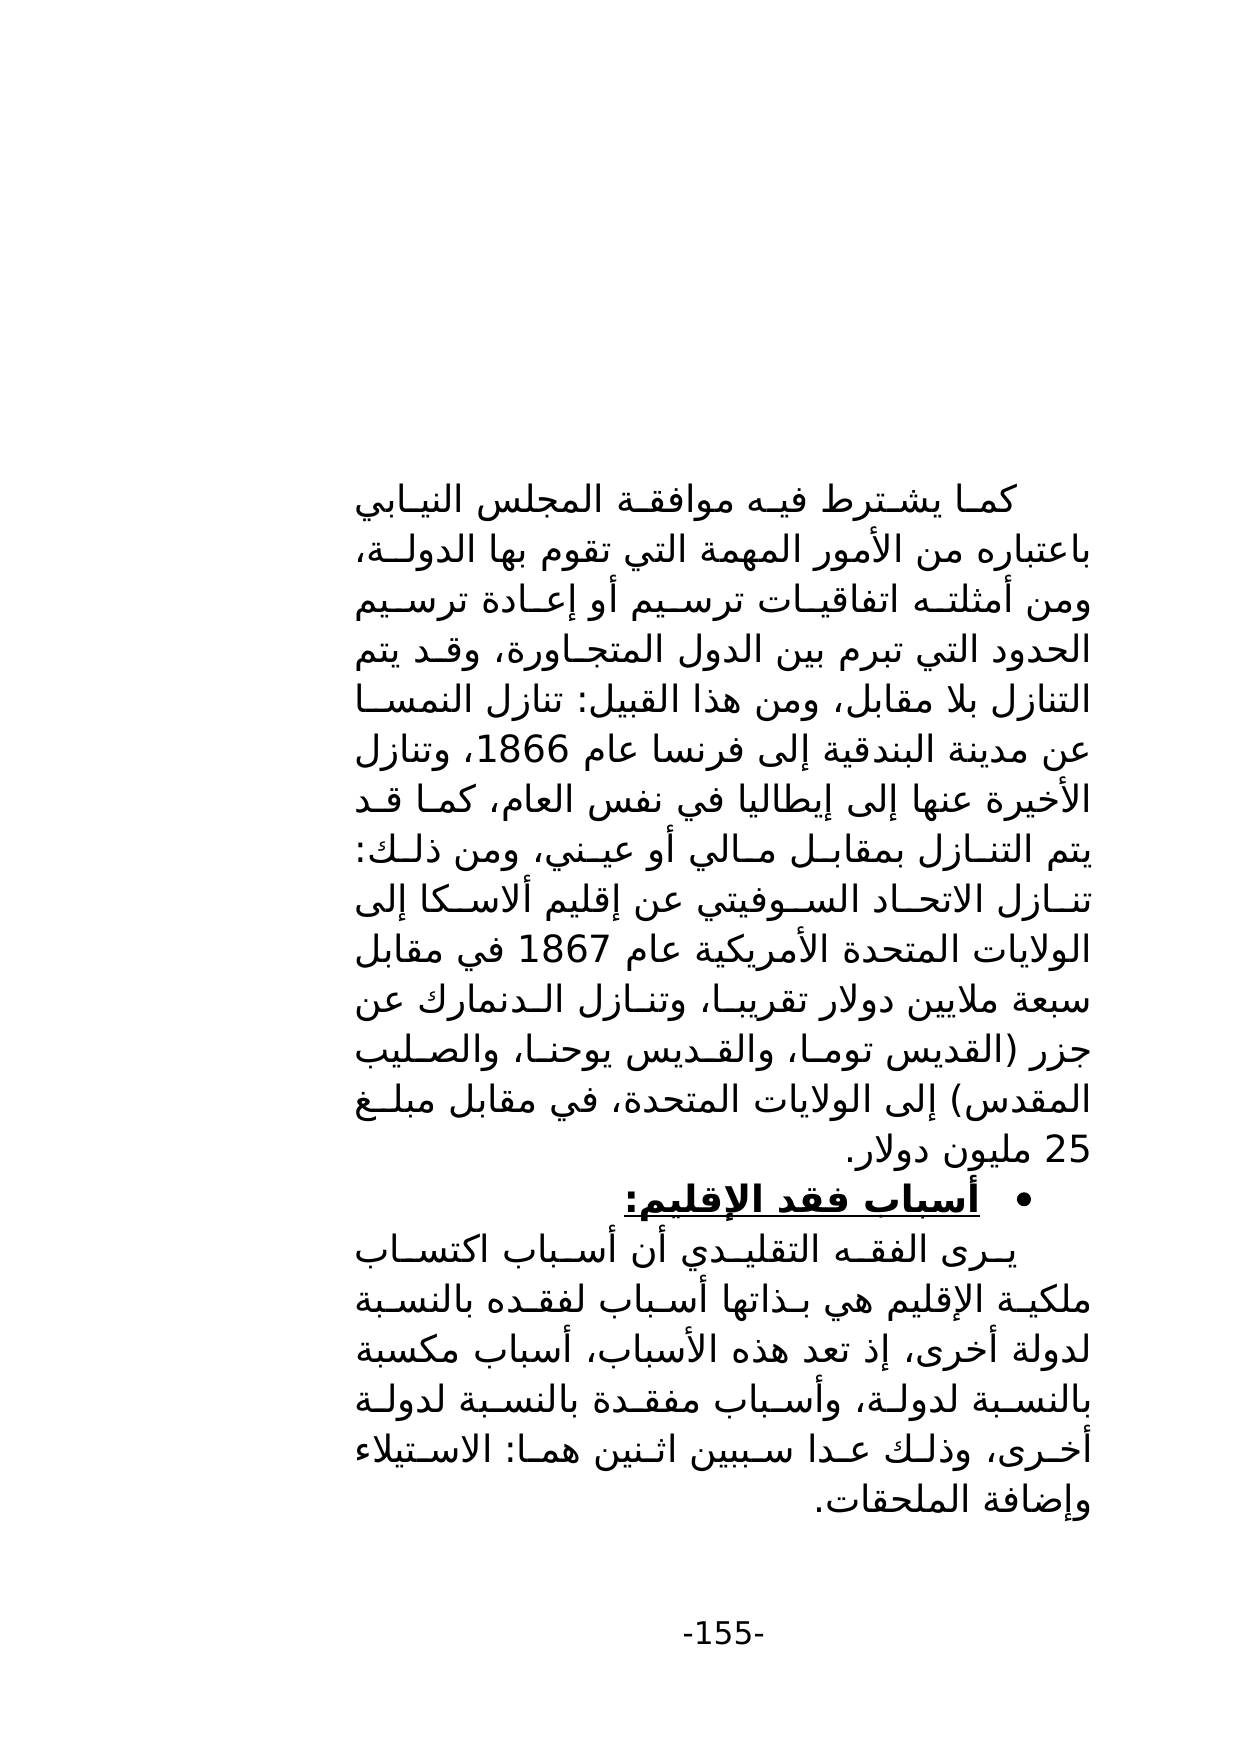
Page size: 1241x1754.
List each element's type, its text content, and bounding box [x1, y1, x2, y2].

text كما يشترط فيه موافقة المجلس النيابي باعتباره من الأمور المهمة التي تقوم بها الدولة، ومن أمثلته اتفاقيات ترسيم أو إعادة ترسيم الحدود التي تبرم بين الدول المتجاورة، وقد يتم التنازل بلا مقابل، ومن هذا القبيل: تنازل النمسا عن مدينة البندقية إلى فرنسا عام 1866، وتنازل الأخيرة عنها إلى إيطاليا في نفس العام، كما قد يتم التنازل بمقابل مالي أو عيني، ومن ذلك: تنازل الاتحاد السوفيتي عن إقليم ألاسكا إلى الولايات المتحدة الأمريكية عام 1867 في مقابل سبعة ملايين دولار تقريبا، وتنازل الدنمارك عن جزر (القديس توما، والقديس يوحنا، والصليب المقدس) إلى الولايات المتحدة، في مقابل مبلغ 25 مليون دولار. [354, 472, 1092, 1172]
text يرى الفقه التقليدي أن أسباب اكتساب ملكية الإقليم هي بذاتها أسباب لفقده بالنسبة لدولة أخرى، إذ تعد هذه الأسباب، أسباب مكسبة بالنسبة لدولة، وأسباب مفقدة بالنسبة لدولة أخرى، وذلك عدا سببين اثنين هما: الاستيلاء وإضافة الملحقات. [354, 1222, 1092, 1522]
list أسباب فقد الإقليم: [354, 1172, 1017, 1222]
